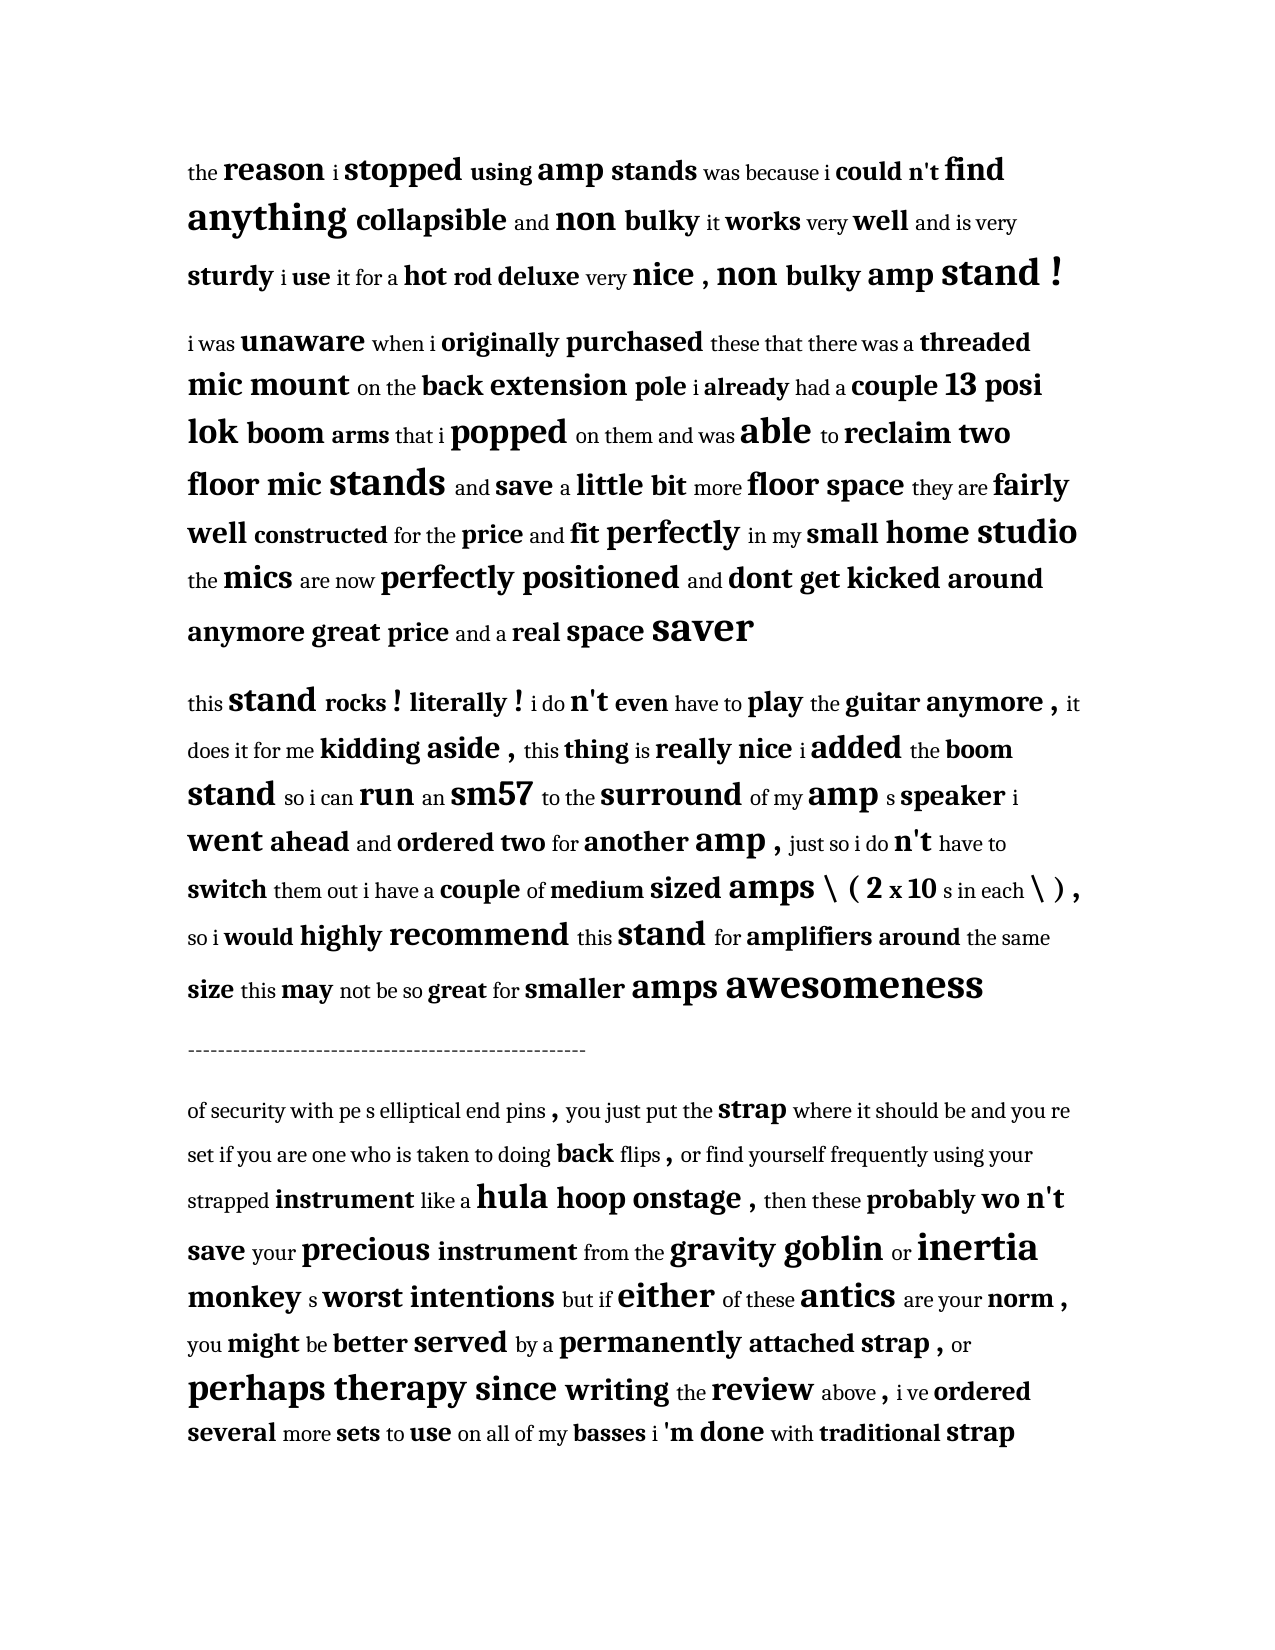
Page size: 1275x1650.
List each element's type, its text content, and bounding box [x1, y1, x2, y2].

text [187, 1088, 1087, 1449]
text i was unaware when i originally purchased these that there was a threaded mic mount on the back extension pole i already had a couple 13 posi lok boom arms that i popped on them and was able to reclaim two floor mic stands and save a little bit more floor space they are fairly well constructed for the price and fit perfectly in my small home studio the mics are now perfectly positioned and dont get kicked around anymore great price and a real space saver [187, 324, 1087, 652]
text ----------------------------------------------------- [187, 1037, 1087, 1064]
text this stand rocks ! literally ! i do n't even have to play the guitar anymore , it does it for me kidding aside , this thing is really nice i added the boom stand so i can run an sm57 to the surround of my amp s speaker i went ahead and ordered two for another amp , just so i do n't have to switch them out i have a couple of medium sized amps \ ( 2 x 10 s in each \ ) , so i would highly recommend this stand for amplifiers around the same size this may not be so great for smaller amps awesomeness [187, 679, 1087, 1009]
text the reason i stopped using amp stands was because i could n't find anything collapsible and non bulky it works very well and is very sturdy i use it for a hot rod deluxe very nice , non bulky amp stand ! [187, 150, 1087, 296]
